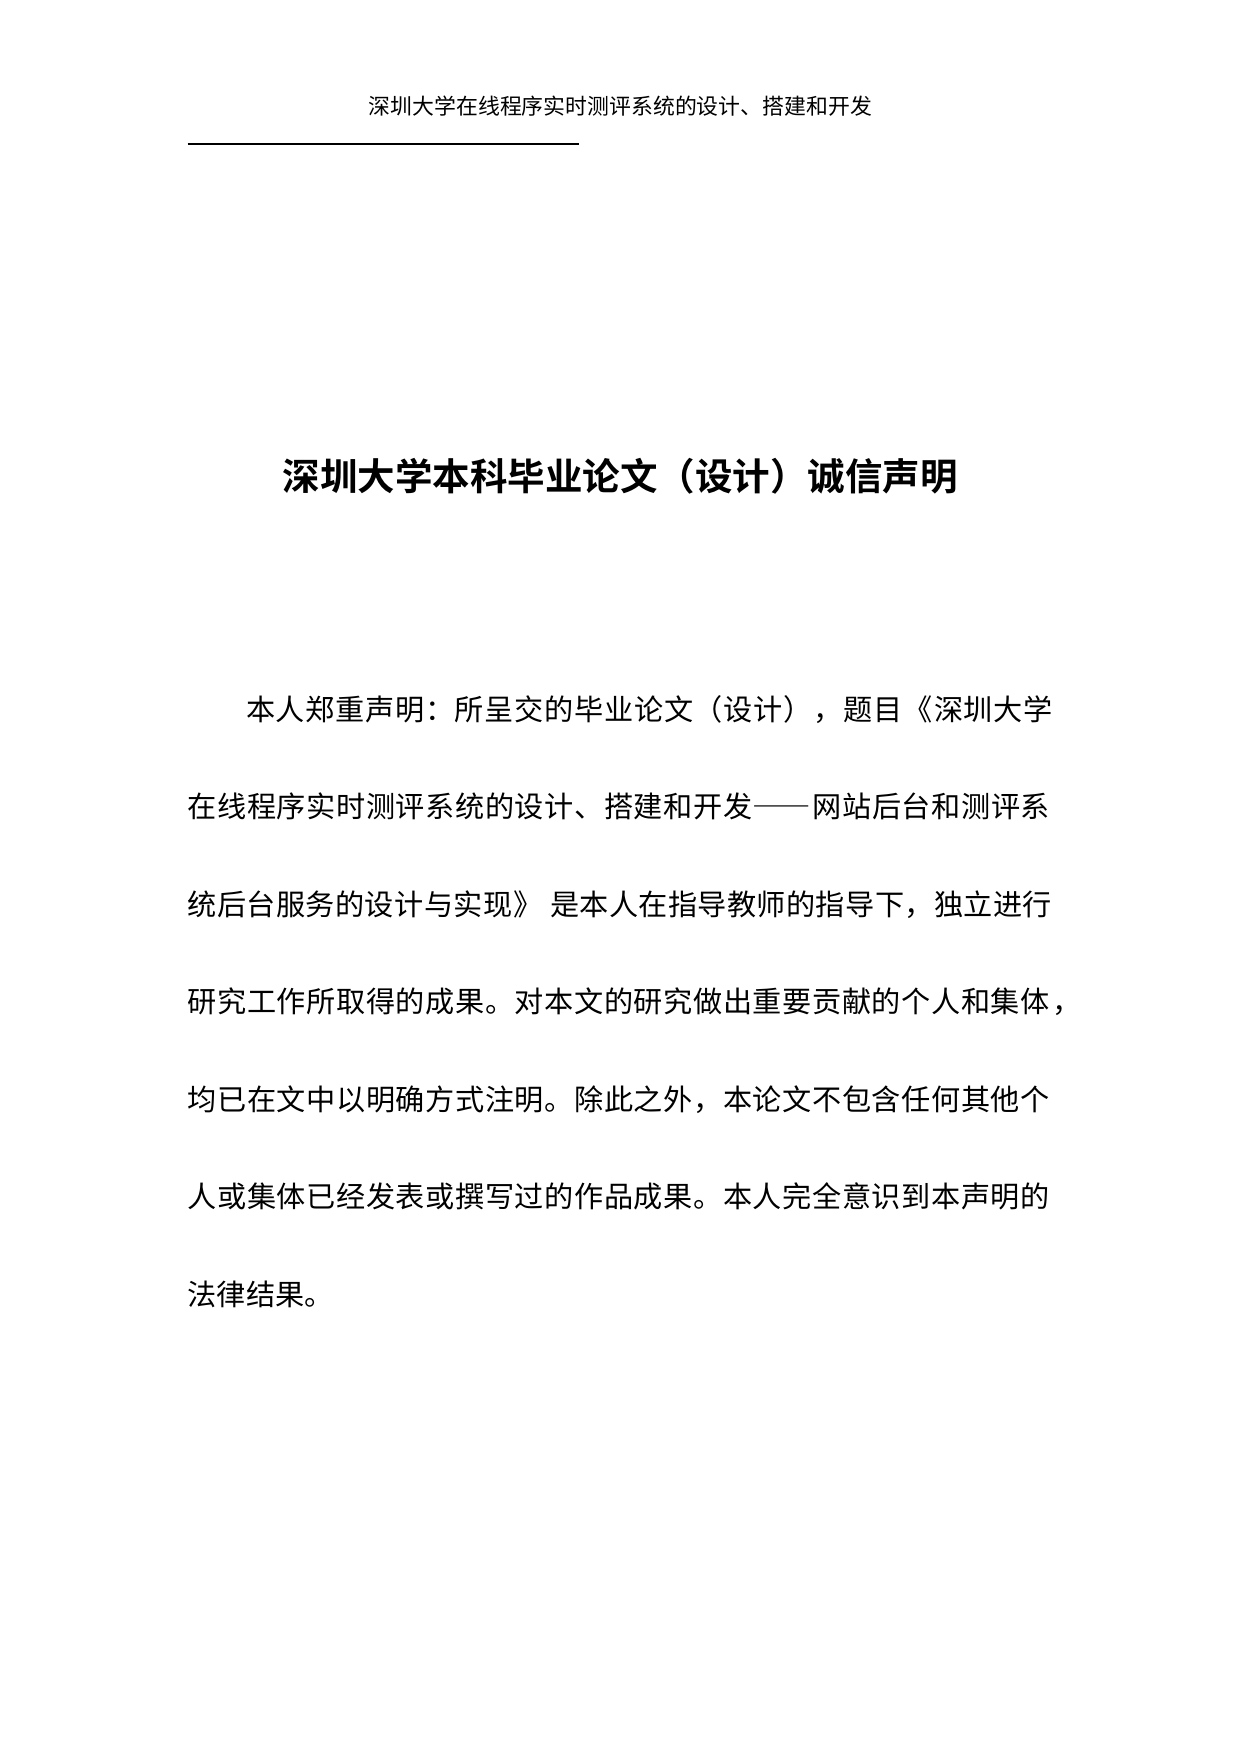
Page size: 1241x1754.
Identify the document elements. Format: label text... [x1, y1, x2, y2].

text 深圳大学本科毕业论文（设计）诚信声明 [187, 442, 1053, 507]
text 本人郑重声明：所呈交的毕业论文（设计），题目《深圳大学在线程序实时测评系统的设计、搭建和开发——网站后台和测评系统后台服务的设计与实现》 是本人在指导教师的指导下，独立进行研究工作所取得的成果。对本文的研究做出重要贡献的个人和集体，均已在文中以明确方式注明。除此之外，本论文不包含任何其他个人或集体已经发表或撰写过的作品成果。本人完全意识到本声明的法律结果。 [187, 675, 1053, 1325]
